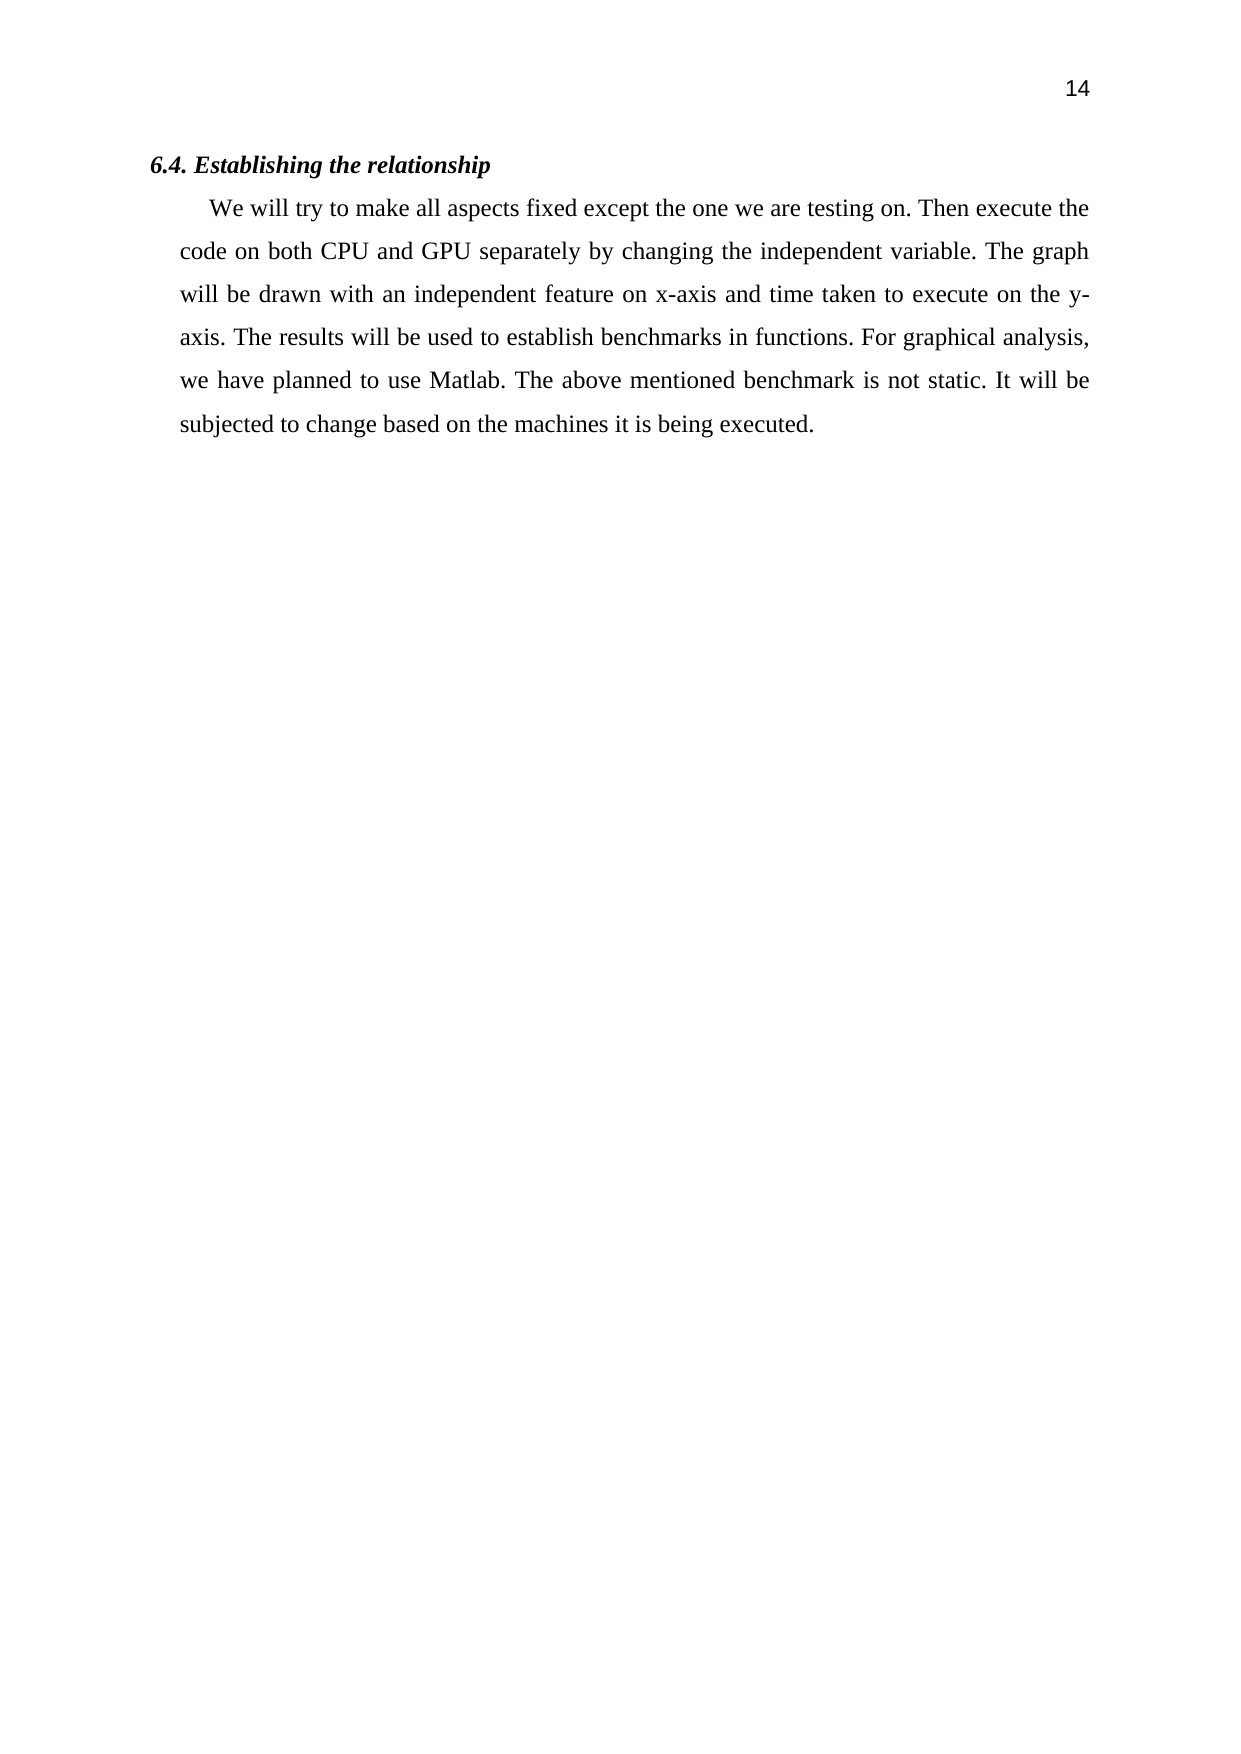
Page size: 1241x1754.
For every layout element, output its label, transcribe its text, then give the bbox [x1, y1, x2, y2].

text We will try to make all aspects fixed except the one we are testing on. Then execute the code on both CPU and GPU separately by changing the independent variable. The graph will be drawn with an independent feature on x-axis and time taken to execute on the y-axis. The results will be used to establish benchmarks in functions. For graphical analysis, we have planned to use Matlab. The above mentioned benchmark is not static. It will be subjected to change based on the machines it is being executed. [179, 193, 1090, 437]
text 6.4. Establishing the relationship [150, 150, 1090, 179]
